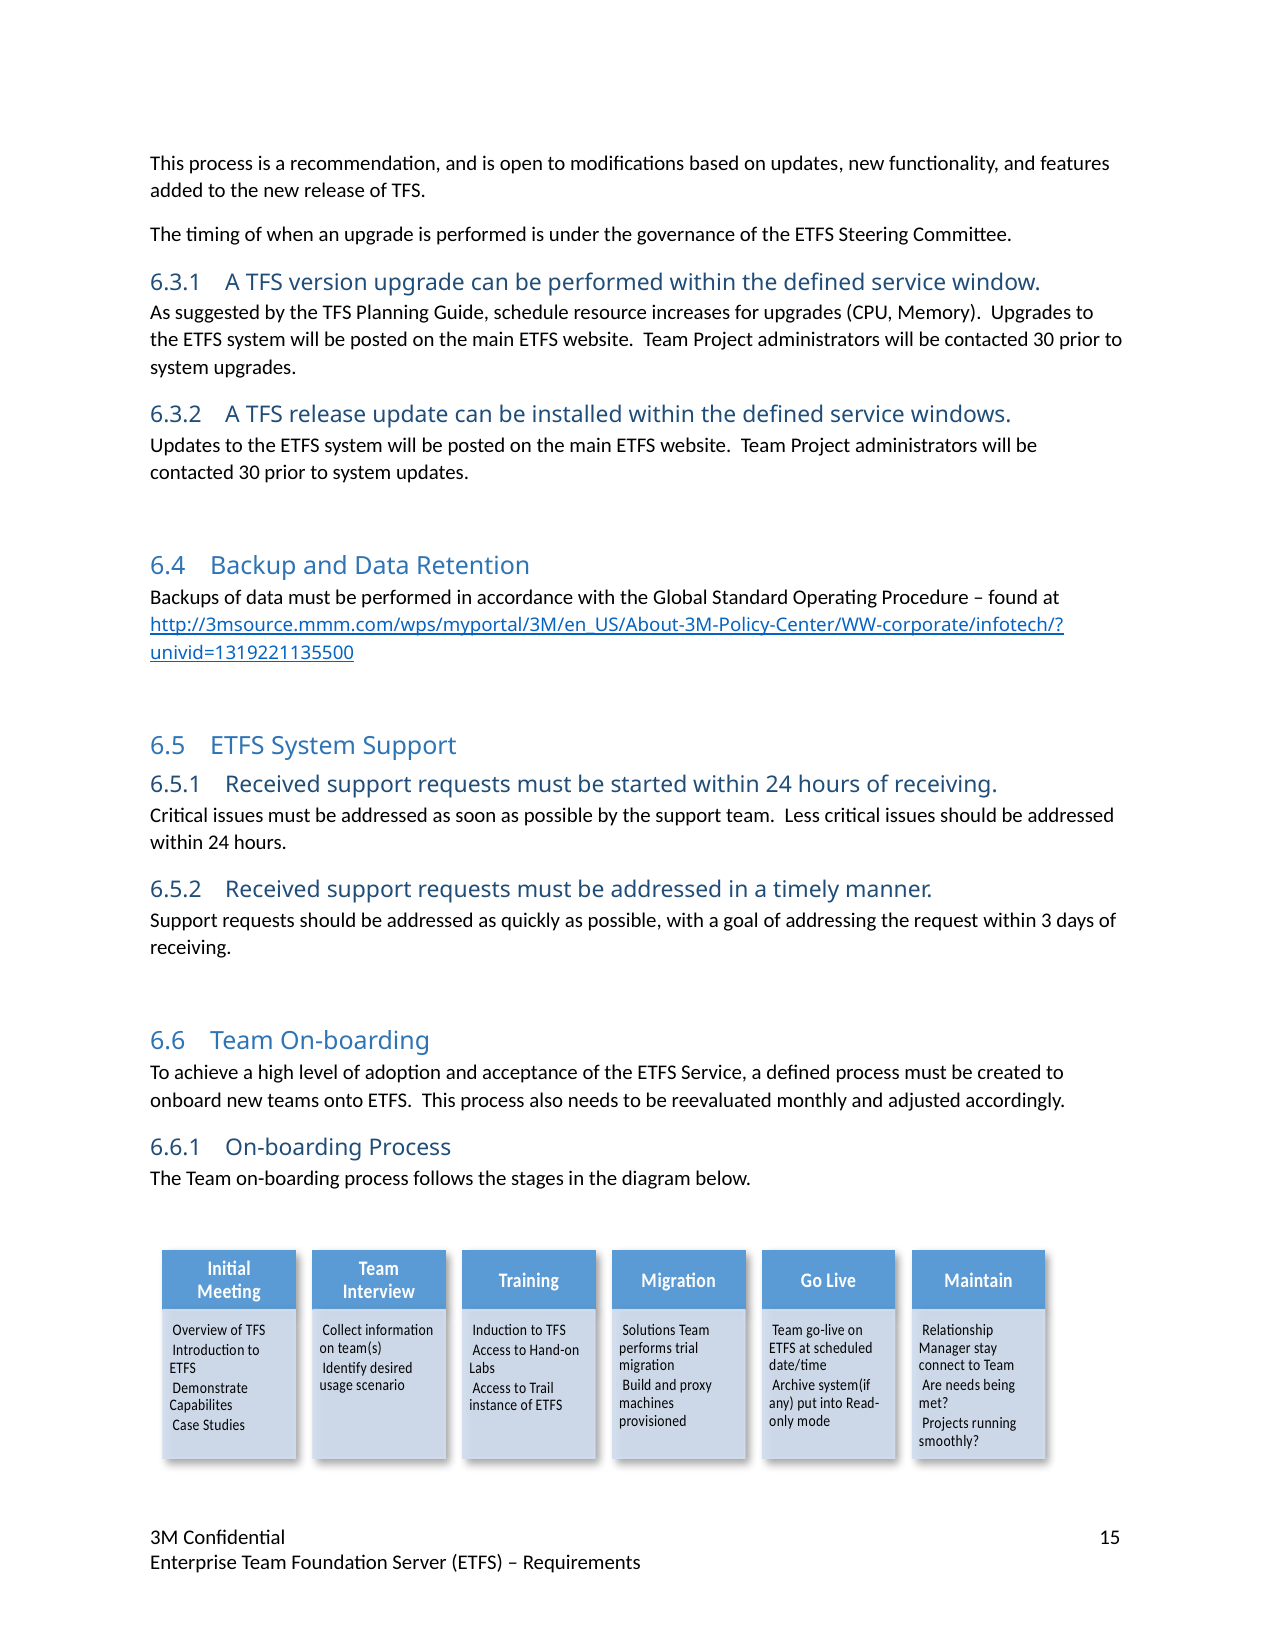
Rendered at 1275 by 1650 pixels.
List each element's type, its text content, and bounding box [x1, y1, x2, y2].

text This process is a recommendation, and is open to modifications based on updates, new functionality, and features added to the new release of TFS. [150, 150, 1125, 203]
subtitle Received support requests must be addressed in a timely manner. [150, 873, 1125, 905]
subtitle A TFS release update can be installed within the defined service windows. [150, 398, 1125, 429]
text As suggested by the TFS Planning Guide, schedule resource increases for upgrades (CPU, Memory). Upgrades to the ETFS system will be posted on the main ETFS website. Team Project administrators will be contacted 30 prior to system upgrades. [150, 299, 1125, 379]
subtitle Received support requests must be started within 24 hours of receiving. [150, 768, 1125, 799]
subtitle A TFS version upgrade can be performed within the defined service window. [150, 266, 1125, 297]
text Updates to the ETFS system will be posted on the main ETFS website. Team Project administrators will be contacted 30 prior to system updates. [150, 432, 1125, 485]
text The timing of when an upgrade is performed is under the governance of the ETFS Steering Committee. [150, 221, 1125, 247]
text The Team on-boarding process follows the stages in the diagram below. [150, 1165, 1125, 1190]
subtitle Team On-boarding [150, 1023, 1125, 1057]
subtitle On-boarding Process [150, 1131, 1125, 1162]
text Critical issues must be addressed as soon as possible by the support team. Less critical issues should be addressed within 24 hours. [150, 802, 1125, 855]
subtitle ETFS System Support [150, 727, 1125, 761]
text To achieve a high level of adoption and acceptance of the ETFS Service, a defined process must be created to onboard new teams onto ETFS. This process also needs to be reevaluated monthly and adjusted accordingly. [150, 1059, 1125, 1112]
text Support requests should be addressed as quickly as possible, with a goal of addressing the request within 3 days of receiving. [150, 907, 1125, 960]
text Backups of data must be performed in accordance with the Global Standard Operating Procedure – found at http://3msource.mmm.com/wps/myportal/3M/en_US/About-3M-Policy-Center/WW-corporate/infotech/?univid=1319221135500 [150, 584, 1125, 664]
subtitle Backup and Data Retention [150, 547, 1125, 581]
